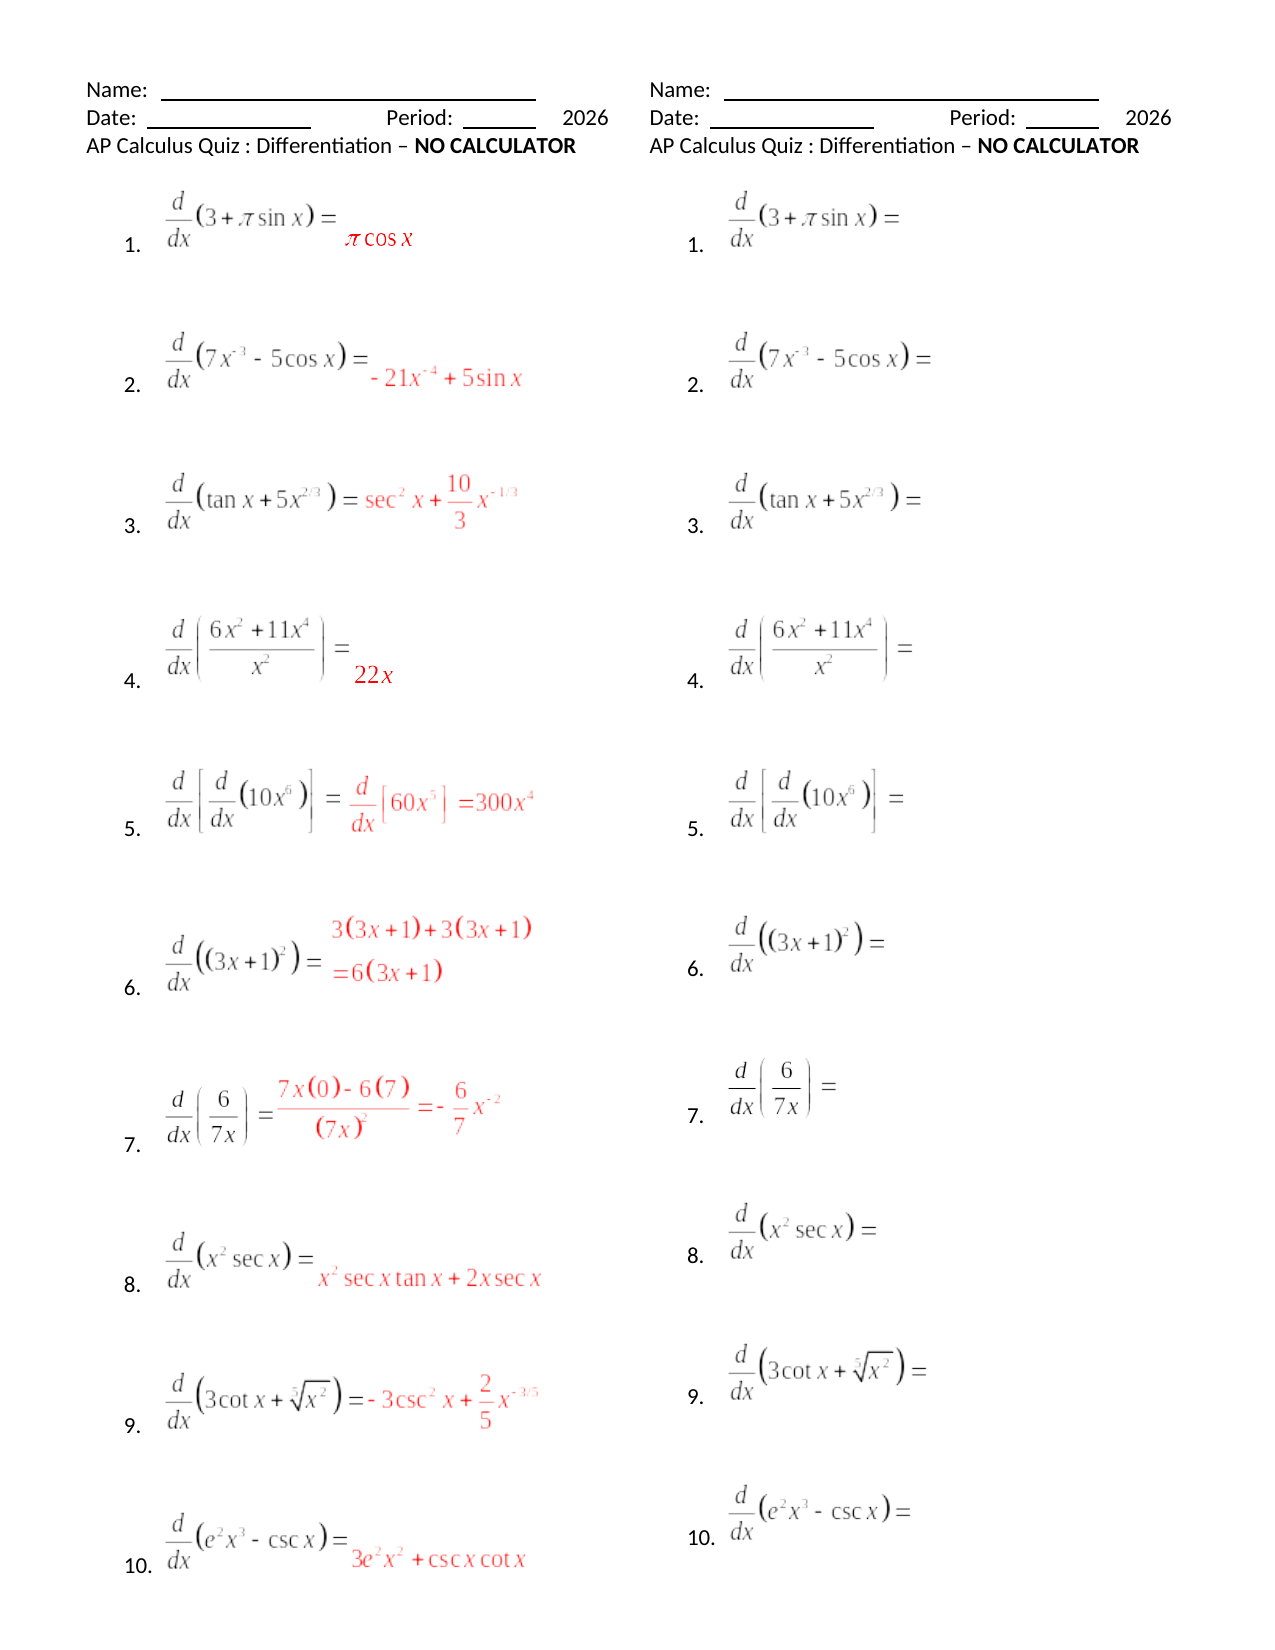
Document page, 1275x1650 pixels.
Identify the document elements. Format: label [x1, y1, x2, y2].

table_header [638, 75, 1200, 1590]
table_header [75, 75, 638, 1590]
